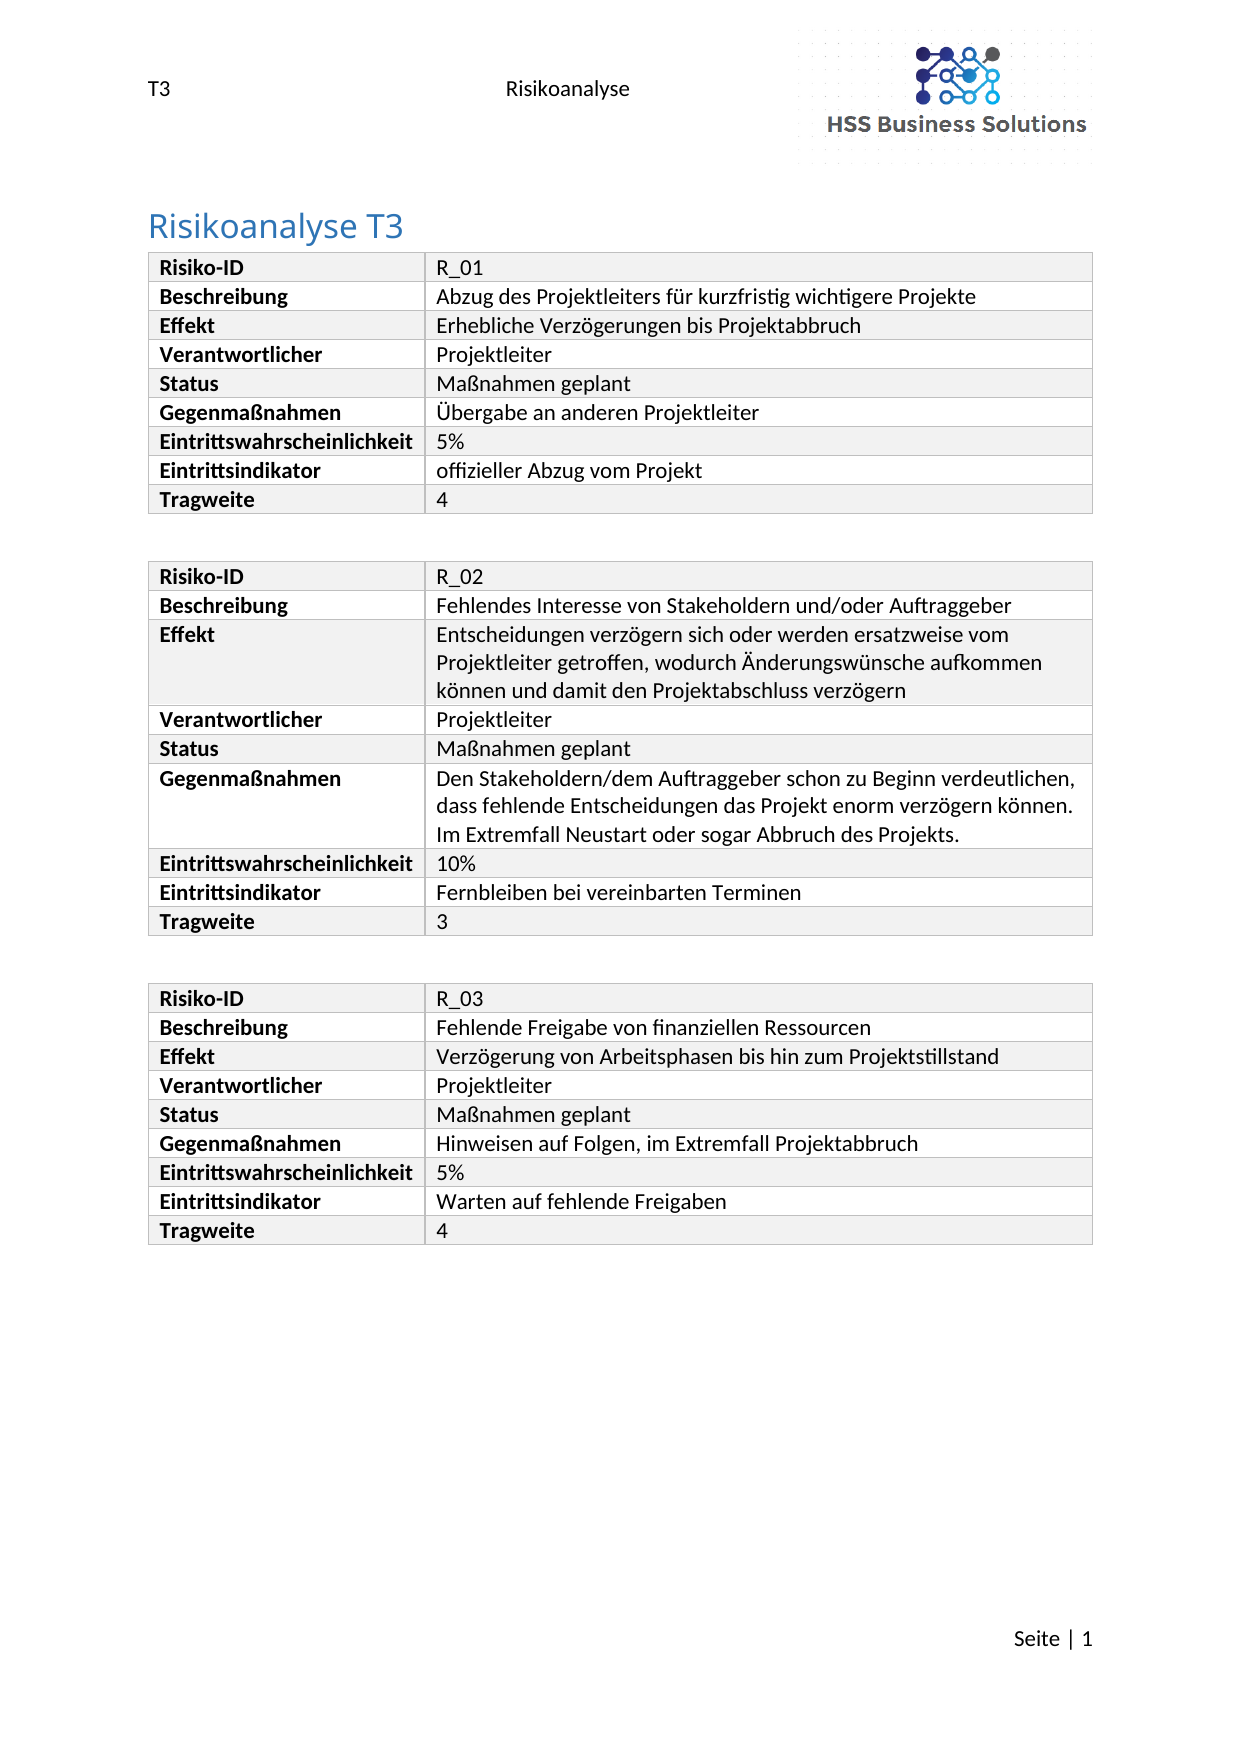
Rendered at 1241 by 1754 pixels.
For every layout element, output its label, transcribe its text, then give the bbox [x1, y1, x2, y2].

table_cell Projektleiter [426, 1071, 1092, 1099]
table_header R_03 [426, 984, 1092, 1012]
table_cell Fehlende Freigabe von finanziellen Ressourcen [426, 1013, 1092, 1041]
table_header Risiko-ID [149, 984, 424, 1012]
table_cell Eintrittsindikator [149, 1187, 424, 1215]
table_cell Status [149, 1100, 424, 1128]
table_cell Fernbleiben bei vereinbarten Terminen [426, 878, 1092, 906]
table_cell Gegenmaßnahmen [149, 1129, 424, 1157]
table_cell 3 [426, 907, 1092, 935]
table_cell 5% [426, 1158, 1092, 1186]
table_cell Maßnahmen geplant [426, 1100, 1092, 1128]
table_cell Eintrittsindikator [149, 456, 424, 484]
table_cell Verzögerung von Arbeitsphasen bis hin zum Projektstillstand [426, 1042, 1092, 1070]
table_cell Beschreibung [149, 282, 424, 310]
table_cell Maßnahmen geplant [426, 369, 1092, 397]
table_cell 5% [426, 427, 1092, 455]
table_cell Projektleiter [426, 706, 1092, 733]
table_cell offizieller Abzug vom Projekt [426, 456, 1092, 484]
table_header Risiko-ID [149, 562, 424, 590]
table_cell Eintrittsindikator [149, 878, 424, 906]
table_cell Effekt [149, 620, 424, 704]
table_cell Den Stakeholdern/dem Auftraggeber schon zu Beginn verdeutlichen, dass fehlende Entscheidungen das Projekt enorm verzögern können. Im Extremfall Neustart oder sogar Abbruch des Projekts. [426, 764, 1092, 848]
table_cell Status [149, 735, 424, 763]
table_cell Effekt [149, 311, 424, 339]
table_cell Abzug des Projektleiters für kurzfristig wichtigere Projekte [426, 282, 1092, 310]
table_header R_01 [426, 253, 1092, 281]
table_cell Status [149, 369, 424, 397]
table_cell 4 [426, 485, 1092, 513]
table_cell Effekt [149, 1042, 424, 1070]
table_cell Maßnahmen geplant [426, 735, 1092, 763]
table_cell 10% [426, 849, 1092, 877]
table_cell Gegenmaßnahmen [149, 398, 424, 426]
table_cell Tragweite [149, 1216, 424, 1244]
table_cell Gegenmaßnahmen [149, 764, 424, 848]
subtitle Risikoanalyse T3 [148, 203, 1093, 248]
table_cell Tragweite [149, 907, 424, 935]
table_cell Verantwortlicher [149, 706, 424, 733]
picture [796, 23, 1093, 168]
table_cell 4 [426, 1216, 1092, 1244]
table_cell Eintrittswahrscheinlichkeit [149, 427, 424, 455]
table_header Risiko-ID [149, 253, 424, 281]
table_cell Eintrittswahrscheinlichkeit [149, 1158, 424, 1186]
table_cell Erhebliche Verzögerungen bis Projektabbruch [426, 311, 1092, 339]
table_cell Verantwortlicher [149, 340, 424, 368]
table_cell Beschreibung [149, 591, 424, 619]
table_cell Fehlendes Interesse von Stakeholdern und/oder Auftraggeber [426, 591, 1092, 619]
table_header R_02 [426, 562, 1092, 590]
table_cell Hinweisen auf Folgen, im Extremfall Projektabbruch [426, 1129, 1092, 1157]
table_cell Übergabe an anderen Projektleiter [426, 398, 1092, 426]
table_cell Projektleiter [426, 340, 1092, 368]
table_cell Warten auf fehlende Freigaben [426, 1187, 1092, 1215]
table_cell Beschreibung [149, 1013, 424, 1041]
table_cell Verantwortlicher [149, 1071, 424, 1099]
table_cell Entscheidungen verzögern sich oder werden ersatzweise vom Projektleiter getroffen, wodurch Änderungswünsche aufkommen können und damit den Projektabschluss verzögern [426, 620, 1092, 704]
table_cell Eintrittswahrscheinlichkeit [149, 849, 424, 877]
table_cell Tragweite [149, 485, 424, 513]
